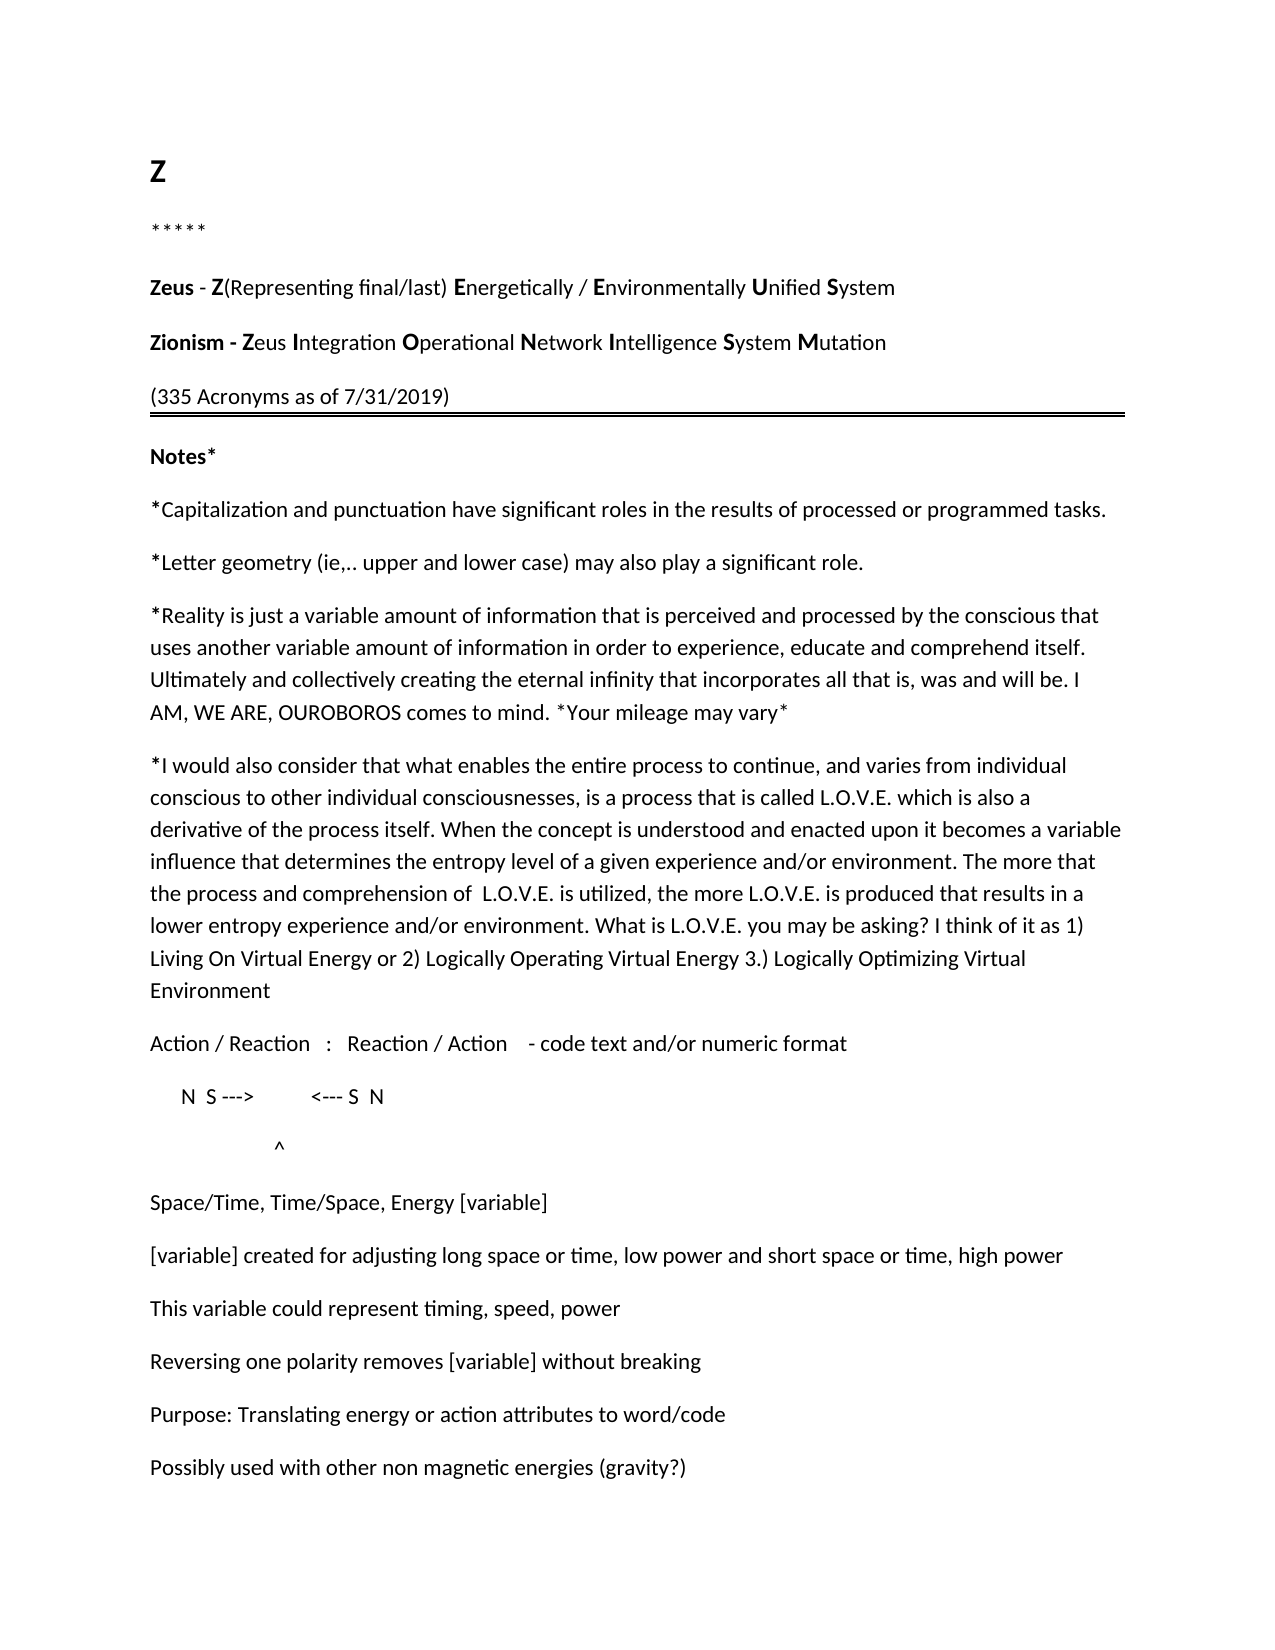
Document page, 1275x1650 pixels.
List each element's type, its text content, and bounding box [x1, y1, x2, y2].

text Zeus - Z(Representing final/last) Energetically / Environmentally Unified System [150, 271, 1125, 301]
text This variable could represent timing, speed, power [150, 1294, 1125, 1322]
text Purpose: Translating energy or action attributes to word/code [150, 1400, 1125, 1428]
text Space/Time, Time/Space, Energy [variable] [150, 1188, 1125, 1216]
text Z [150, 150, 1125, 191]
text ^ [150, 1135, 1125, 1163]
text Possibly used with other non magnetic energies (gravity?) [150, 1453, 1125, 1481]
text ***** [150, 218, 1125, 246]
text Zionism - Zeus Integration Operational Network Intelligence System Mutation [150, 326, 1125, 357]
text *Capitalization and punctuation have significant roles in the results of processed or programmed tasks. [150, 495, 1125, 523]
text [variable] created for adjusting long space or time, low power and short space or time, high power [150, 1241, 1125, 1269]
text (335 Acronyms as of 7/31/2019) [150, 382, 1125, 412]
text Reversing one polarity removes [variable] without breaking [150, 1347, 1125, 1375]
text Action / Reaction : Reaction / Action - code text and/or numeric format [150, 1029, 1125, 1057]
text *Reality is just a variable amount of information that is perceived and processed by the conscious that uses another variable amount of information in order to experience, educate and comprehend itself. Ultimately and collectively creating the eternal infinity that incorporates all that is, was and will be. I AM, WE ARE, OUROBOROS comes to mind. *Your mileage may vary* [150, 601, 1125, 726]
text *Letter geometry (ie,.. upper and lower case) may also play a significant role. [150, 548, 1125, 576]
text Notes* [150, 442, 1125, 470]
text *I would also consider that what enables the entire process to continue, and varies from individual conscious to other individual consciousnesses, is a process that is called L.O.V.E. which is also a derivative of the process itself. When the concept is understood and enacted upon it becomes a variable influence that determines the entropy level of a given experience and/or environment. The more that the process and comprehension of L.O.V.E. is utilized, the more L.O.V.E. is produced that results in a lower entropy experience and/or environment. What is L.O.V.E. you may be asking? I think of it as 1) Living On Virtual Energy or 2) Logically Operating Virtual Energy 3.) Logically Optimizing Virtual Environment [150, 751, 1125, 1004]
text N S ---> <--- S N [150, 1082, 1125, 1110]
